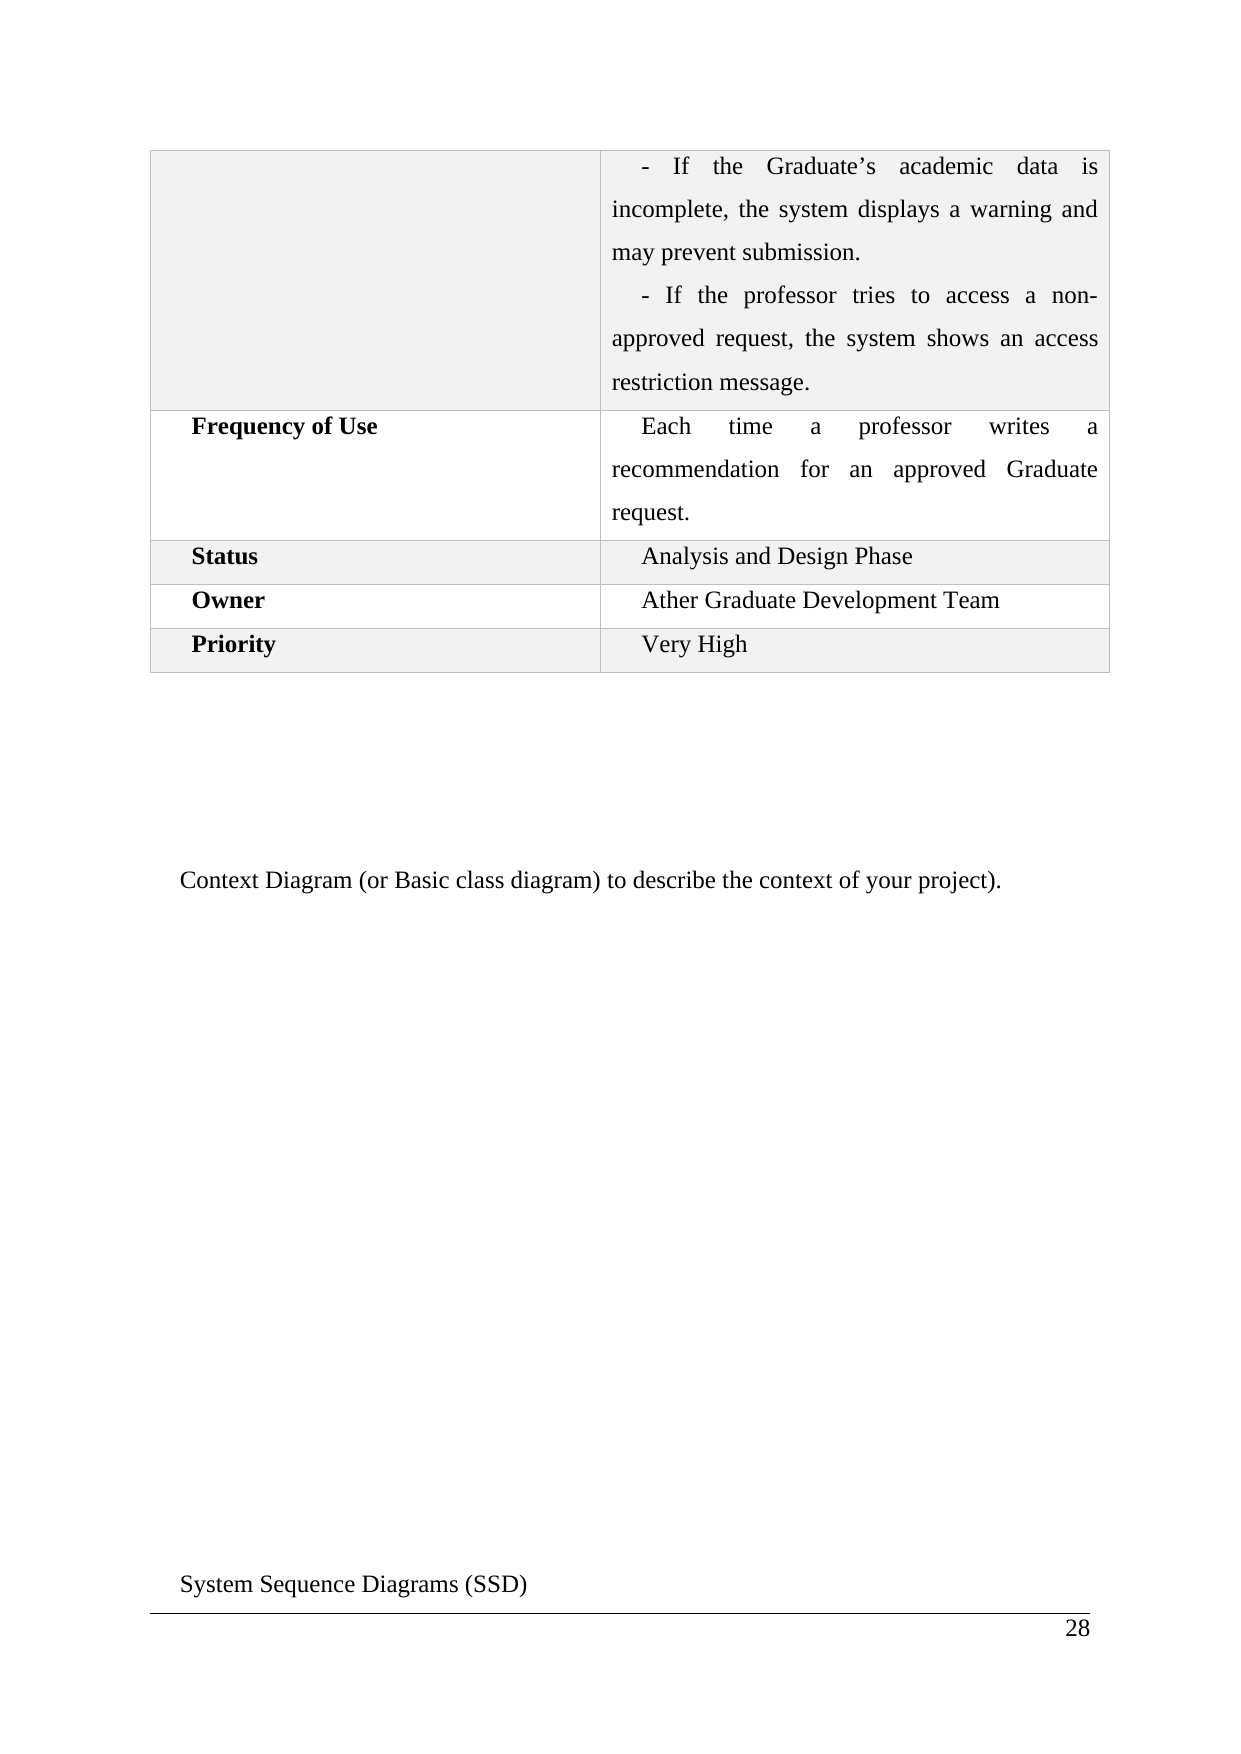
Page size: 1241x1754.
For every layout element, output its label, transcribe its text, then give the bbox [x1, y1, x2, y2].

table_cell Very High [601, 629, 1109, 672]
table_cell Each time a professor writes a recommendation for an approved Graduate request. [601, 411, 1109, 540]
text System Sequence Diagrams (SSD) [150, 1569, 1090, 1597]
table_cell Analysis and Design Phase [601, 541, 1109, 584]
table_cell Ather Graduate Development Team [601, 585, 1109, 628]
text Context Diagram (or Basic class diagram) to describe the context of your project). [150, 865, 1090, 894]
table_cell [151, 151, 600, 410]
table_cell Priority [151, 629, 600, 672]
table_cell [601, 151, 1109, 410]
table_cell Frequency of Use [151, 411, 600, 540]
table_cell Owner [151, 585, 600, 628]
table_cell Status [151, 541, 600, 584]
